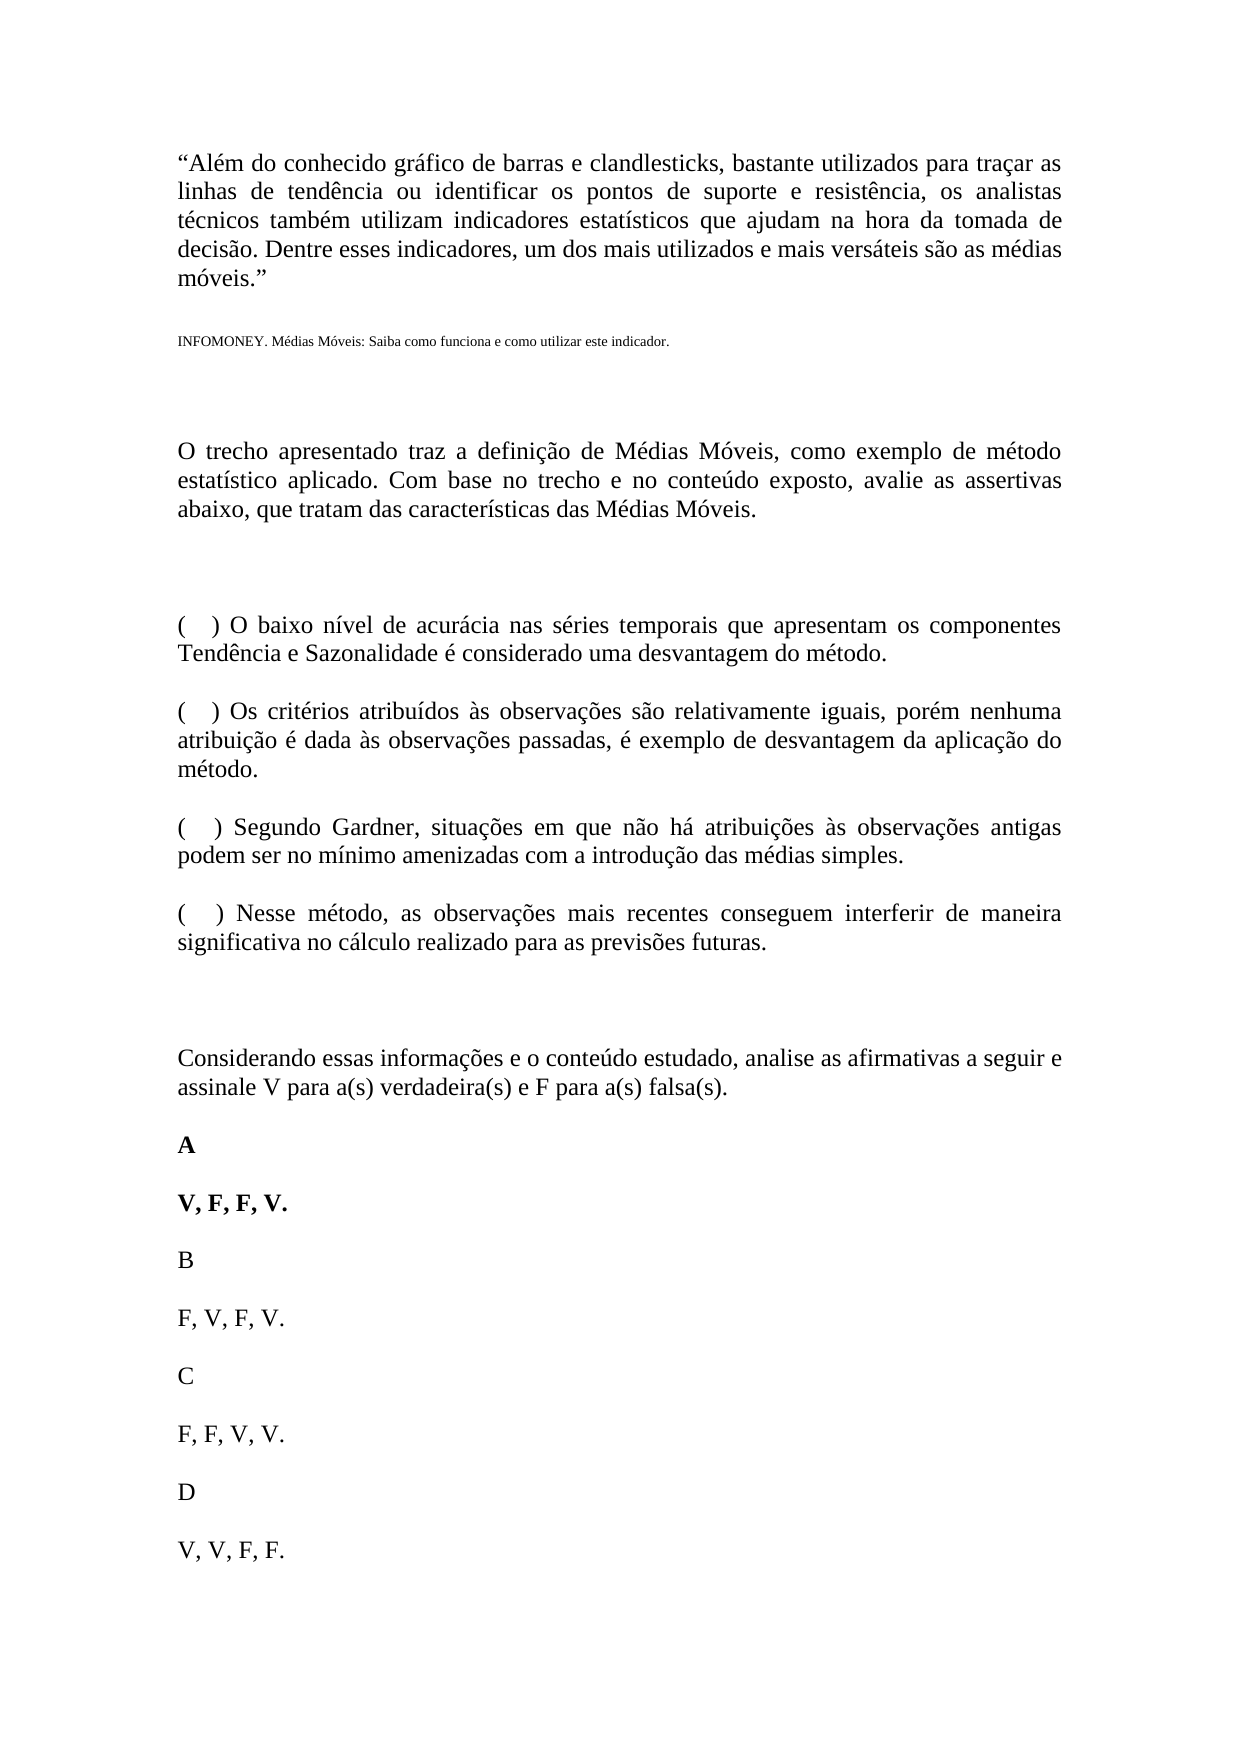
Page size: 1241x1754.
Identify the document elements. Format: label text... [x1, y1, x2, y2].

text “Além do conhecido gráfico de barras e clandlesticks, bastante utilizados para traçar as linhas de tendência ou identificar os pontos de suporte e resistência, os analistas técnicos também utilizam indicadores estatísticos que ajudam na hora da tomada de decisão. Dentre esses indicadores, um dos mais utilizados e mais versáteis são as médias móveis.” [177, 148, 1063, 291]
text Considerando essas informações e o conteúdo estudado, analise as afirmativas a seguir e assinale V para a(s) verdadeira(s) e F para a(s) falsa(s). [177, 1043, 1063, 1101]
text C [177, 1361, 1063, 1390]
text O trecho apresentado traz a definição de Médias Móveis, como exemplo de método estatístico aplicado. Com base no trecho e no conteúdo exposto, avalie as assertivas abaixo, que tratam das características das Médias Móveis. [177, 436, 1063, 523]
text ( ) Os critérios atribuídos às observações são relativamente iguais, porém nenhuma atribuição é dada às observações passadas, é exemplo de desvantagem da aplicação do método. [177, 696, 1063, 783]
text F, V, F, V. [177, 1303, 1063, 1332]
text V, F, F, V. [177, 1188, 1063, 1216]
text ( ) Nesse método, as observações mais recentes conseguem interferir de maneira significativa no cálculo realizado para as previsões futuras. [177, 898, 1063, 956]
text A [177, 1130, 1063, 1158]
text B [177, 1246, 1063, 1274]
text V, V, F, F. [177, 1535, 1063, 1564]
text ( ) O baixo nível de acurácia nas séries temporais que apresentam os componentes Tendência e Sazonalidade é considerado uma desvantagem do método. [177, 610, 1063, 667]
text D [177, 1477, 1063, 1506]
text ( ) Segundo Gardner, situações em que não há atribuições às observações antigas podem ser no mínimo amenizadas com a introdução das médias simples. [177, 812, 1063, 869]
text F, F, V, V. [177, 1419, 1063, 1448]
text INFOMONEY. Médias Móveis: Saiba como funciona e como utilizar este indicador. [177, 321, 1063, 349]
